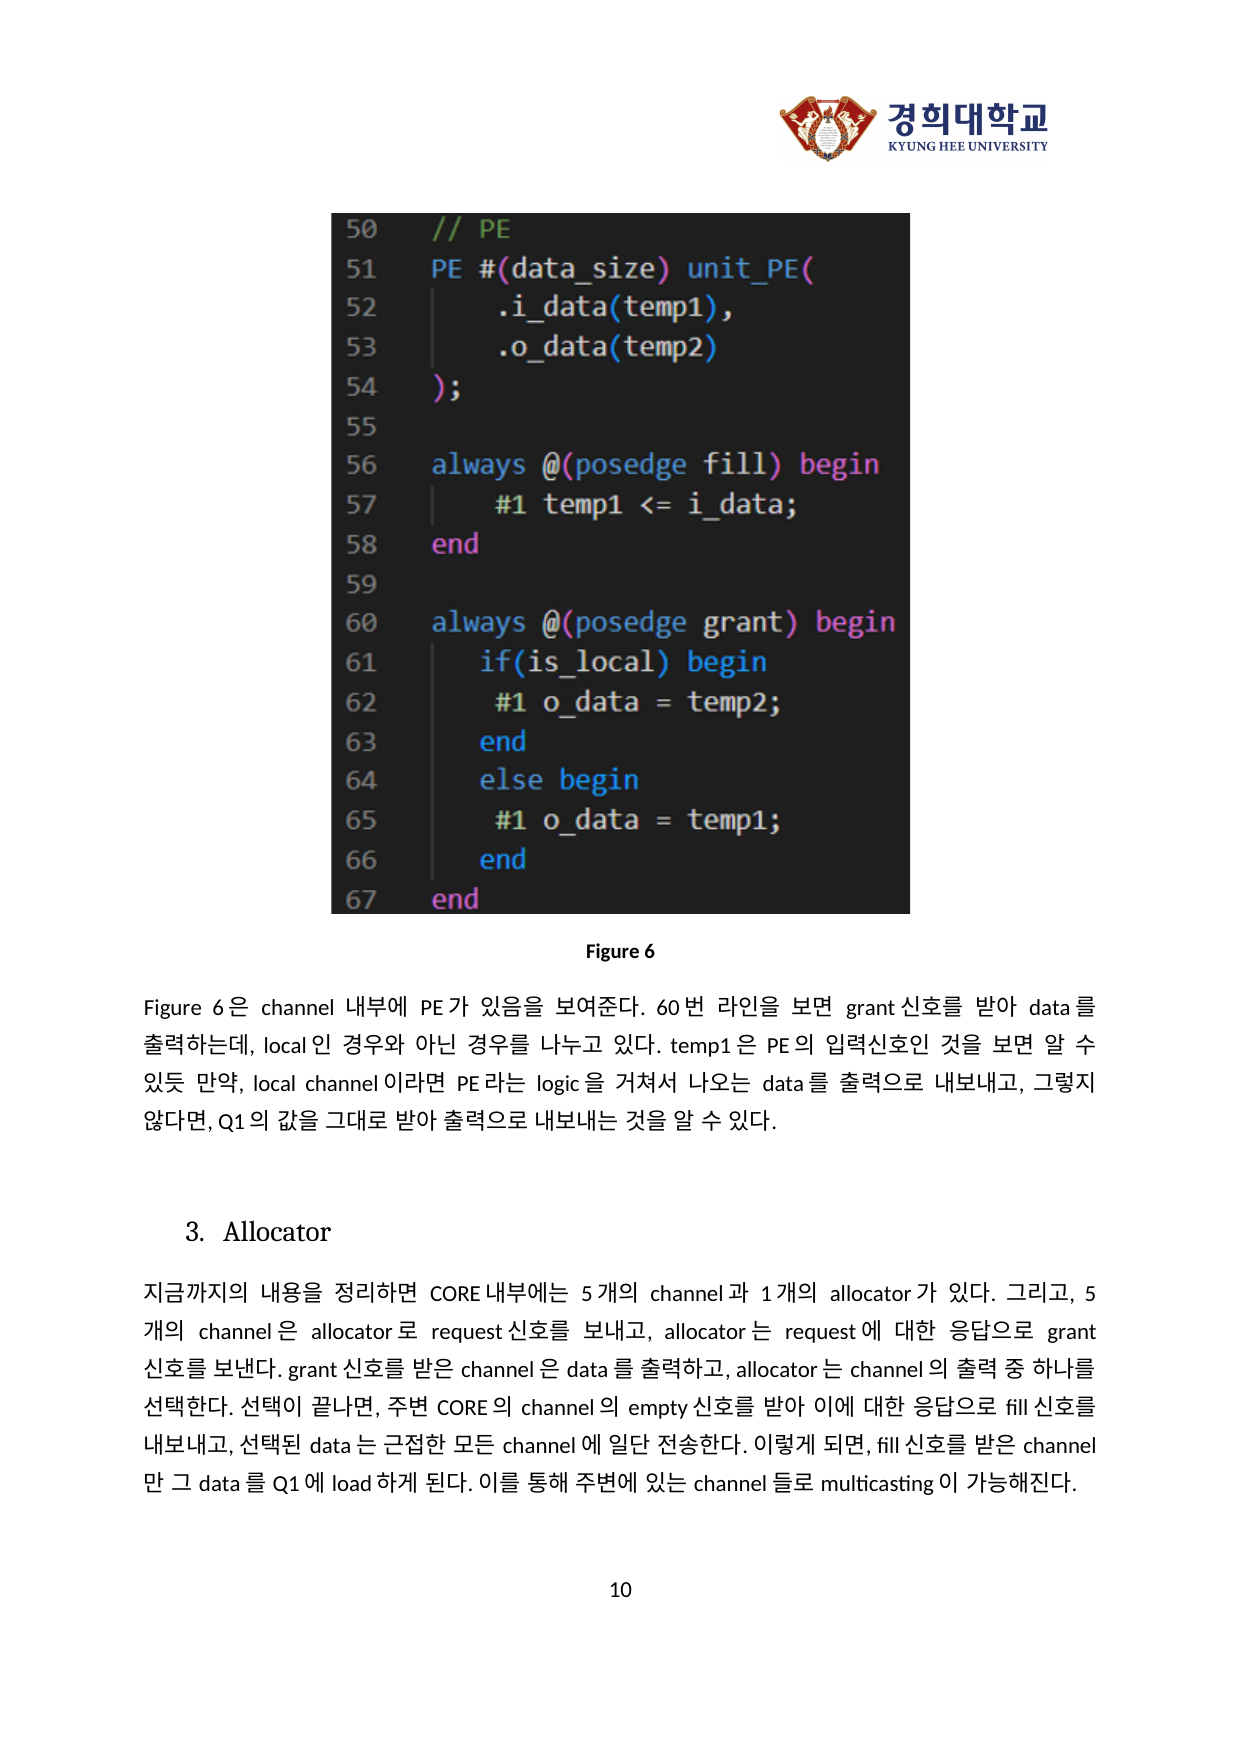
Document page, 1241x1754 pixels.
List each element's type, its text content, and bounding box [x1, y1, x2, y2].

text Figure 6은 channel 내부에 PE가 있음을 보여준다. 60번 라인을 보면 grant신호를 받아 data를 출력하는데, local인 경우와 아닌 경우를 나누고 있다. temp1은 PE의 입력신호인 것을 보면 알 수 있듯 만약, local channel이라면 PE라는 logic을 거쳐서 나오는 data를 출력으로 내보내고, 그렇지 않다면, Q1의 값을 그대로 받아 출력으로 내보내는 것을 알 수 있다. [144, 989, 1096, 1136]
text 지금까지의 내용을 정리하면 CORE내부에는 5개의 channel과 1개의 allocator가 있다. 그리고, 5개의 channel은 allocator로 request신호를 보내고, allocator는 request에 대한 응답으로 grant신호를 보낸다. grant신호를 받은 channel은 data를 출력하고, allocator는 channel의 출력 중 하나를 선택한다. 선택이 끝나면, 주변 CORE의 channel의 empty신호를 받아 이에 대한 응답으로 fill신호를 내보내고, 선택된 data는 근접한 모든 channel에 일단 전송한다. 이렇게 되면, fill신호를 받은 channel만 그 data를 Q1에 load하게 된다. 이를 통해 주변에 있는 channel들로 multicasting이 가능해진다. [144, 1274, 1096, 1498]
subtitle Allocator [185, 1215, 1096, 1248]
picture [330, 213, 911, 914]
picture [779, 96, 1048, 162]
